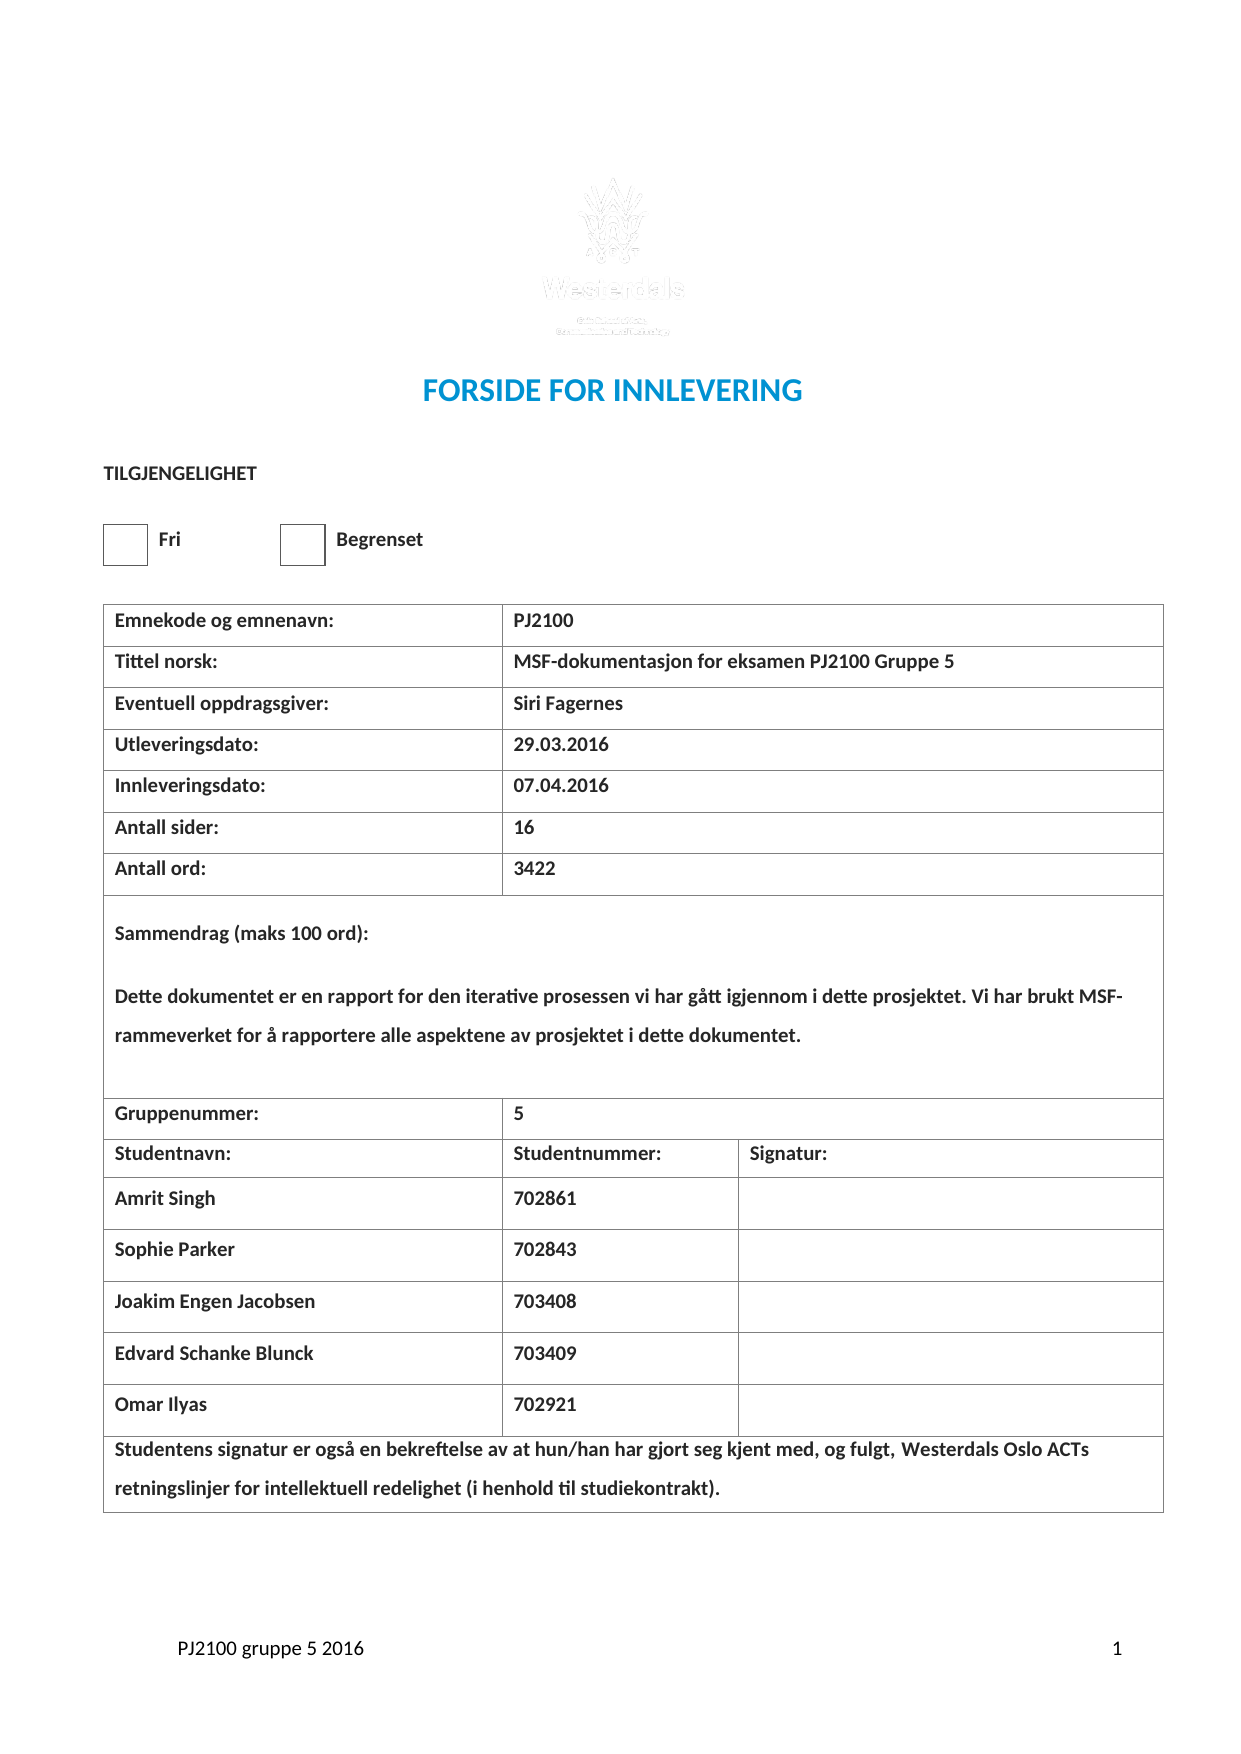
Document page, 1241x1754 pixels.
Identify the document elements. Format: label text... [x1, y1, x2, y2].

table_cell [739, 1333, 1163, 1384]
table_cell [739, 1230, 1163, 1281]
table_header Begrenset [326, 524, 472, 565]
table_cell MSF-dokumentasjon for eksamen PJ2100 Gruppe 5 [503, 647, 1163, 687]
table_cell Utleveringsdato: [104, 730, 502, 770]
table_cell 702921 [503, 1385, 738, 1436]
table_cell Joakim Engen Jacobsen [104, 1282, 502, 1332]
table_cell Innleveringsdato: [104, 771, 502, 812]
table_cell [739, 1385, 1163, 1436]
table_header Emnekode og emnenavn: [104, 605, 502, 646]
table_cell 16 [503, 813, 1163, 853]
table_header [104, 525, 147, 565]
table_cell Signatur: [739, 1140, 1163, 1177]
table_cell Antall sider: [104, 813, 502, 853]
table_cell Gruppenummer: [104, 1099, 502, 1139]
table_cell Omar Ilyas [104, 1385, 502, 1436]
table_cell 703409 [503, 1333, 738, 1384]
table_cell 702861 [503, 1178, 738, 1229]
table_cell 07.04.2016 [503, 771, 1163, 812]
table_cell 703408 [503, 1282, 738, 1332]
table_cell Edvard Schanke Blunck [104, 1333, 502, 1384]
table_header Fri [148, 524, 280, 565]
table_cell Studentnavn: [104, 1140, 502, 1177]
table_cell 29.03.2016 [503, 730, 1163, 770]
table_cell Siri Fagernes [503, 688, 1163, 729]
table_cell Sophie Parker [104, 1230, 502, 1281]
table_cell Studentnummer: [503, 1140, 738, 1177]
table_cell 5 [503, 1099, 1163, 1139]
table_cell [739, 1282, 1163, 1332]
table_cell 3422 [503, 854, 1163, 894]
table_cell Amrit Singh [104, 1178, 502, 1229]
table_cell Studentens signatur er også en bekreftelse av at hun/han har gjort seg kjent med, og fulgt, Westerdals Oslo ACTs retningslinjer for intellektuell redelighet (i henhold til studiekontrakt). [104, 1437, 1163, 1512]
table_header [281, 525, 324, 565]
table_cell Eventuell oppdragsgiver: [104, 688, 502, 729]
text TILGJENGELIGHET [103, 461, 1122, 486]
text FORSIDE FOR INNLEVERING [103, 369, 1122, 410]
table_cell Antall ord: [104, 854, 502, 894]
table_cell [739, 1178, 1163, 1229]
table_cell 702843 [503, 1230, 738, 1281]
table_header PJ2100 [503, 605, 1163, 646]
table_cell Tittel norsk: [104, 647, 502, 687]
table_cell Sammendrag (maks 100 ord): Dette dokumentet er en rapport for den iterative prosessen vi har gått igjennom i dette prosjektet. Vi har brukt MSF-rammeverket for å rapportere alle aspektene av prosjektet i dette dokumentet. [104, 896, 1163, 1097]
